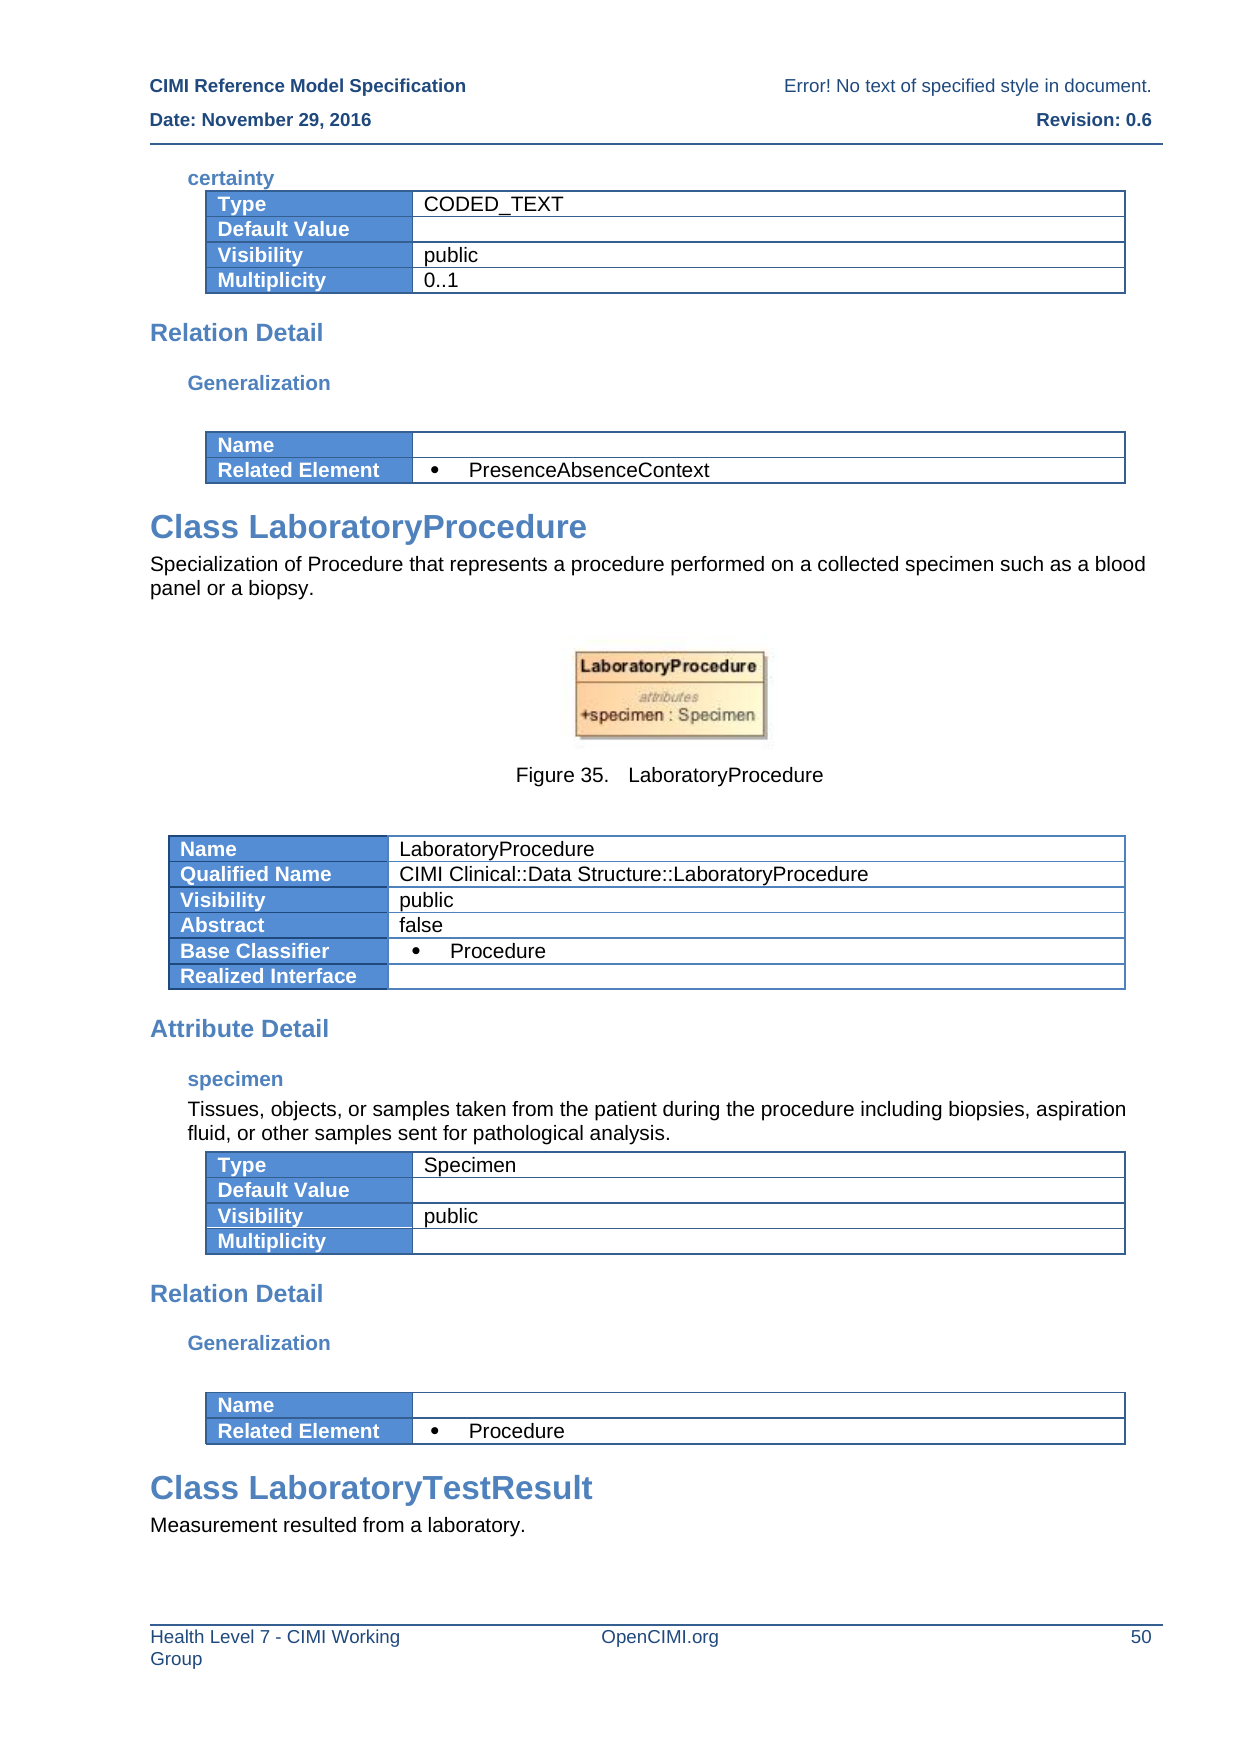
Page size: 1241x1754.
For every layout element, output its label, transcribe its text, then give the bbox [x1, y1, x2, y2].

text LaboratoryProcedure [187, 763, 1152, 787]
text Specialization of Procedure that represents a procedure performed on a collected specimen such as a blood panel or a biopsy. [150, 552, 1152, 600]
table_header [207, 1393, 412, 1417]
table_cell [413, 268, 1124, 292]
subtitle specimen [150, 1067, 1152, 1091]
subtitle Class LaboratoryProcedure [150, 508, 1152, 546]
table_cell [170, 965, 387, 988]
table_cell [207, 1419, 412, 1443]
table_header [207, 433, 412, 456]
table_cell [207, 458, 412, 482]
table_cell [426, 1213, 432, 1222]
subtitle Attribute Detail [150, 1014, 1152, 1043]
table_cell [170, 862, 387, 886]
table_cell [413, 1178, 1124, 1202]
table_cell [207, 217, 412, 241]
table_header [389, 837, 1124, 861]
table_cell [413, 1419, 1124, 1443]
subtitle Generalization [150, 1331, 1152, 1355]
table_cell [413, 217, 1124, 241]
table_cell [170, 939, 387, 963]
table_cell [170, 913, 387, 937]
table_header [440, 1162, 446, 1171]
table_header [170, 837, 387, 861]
text Tissues, objects, or samples taken from the patient during the procedure including biopsies, aspiration fluid, or other samples sent for pathological analysis. [187, 1097, 1152, 1145]
subtitle Relation Detail [150, 318, 1152, 347]
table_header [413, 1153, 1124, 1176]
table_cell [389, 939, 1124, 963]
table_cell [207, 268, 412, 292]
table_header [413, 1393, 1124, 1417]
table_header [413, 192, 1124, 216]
text Measurement resulted from a laboratory. [150, 1513, 1152, 1537]
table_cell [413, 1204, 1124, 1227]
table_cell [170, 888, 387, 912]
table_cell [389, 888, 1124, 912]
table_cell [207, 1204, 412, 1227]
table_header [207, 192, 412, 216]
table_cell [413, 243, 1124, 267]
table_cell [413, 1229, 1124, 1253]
subtitle certainty [150, 166, 1152, 190]
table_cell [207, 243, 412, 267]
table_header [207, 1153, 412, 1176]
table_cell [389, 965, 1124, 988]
subtitle Relation Detail [150, 1278, 1152, 1307]
picture [561, 636, 779, 751]
subtitle Generalization [150, 371, 1152, 394]
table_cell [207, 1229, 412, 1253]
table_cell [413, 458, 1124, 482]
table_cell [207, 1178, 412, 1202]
subtitle Class LaboratoryTestResult [150, 1468, 1152, 1507]
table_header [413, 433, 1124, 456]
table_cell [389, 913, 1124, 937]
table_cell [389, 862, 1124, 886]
